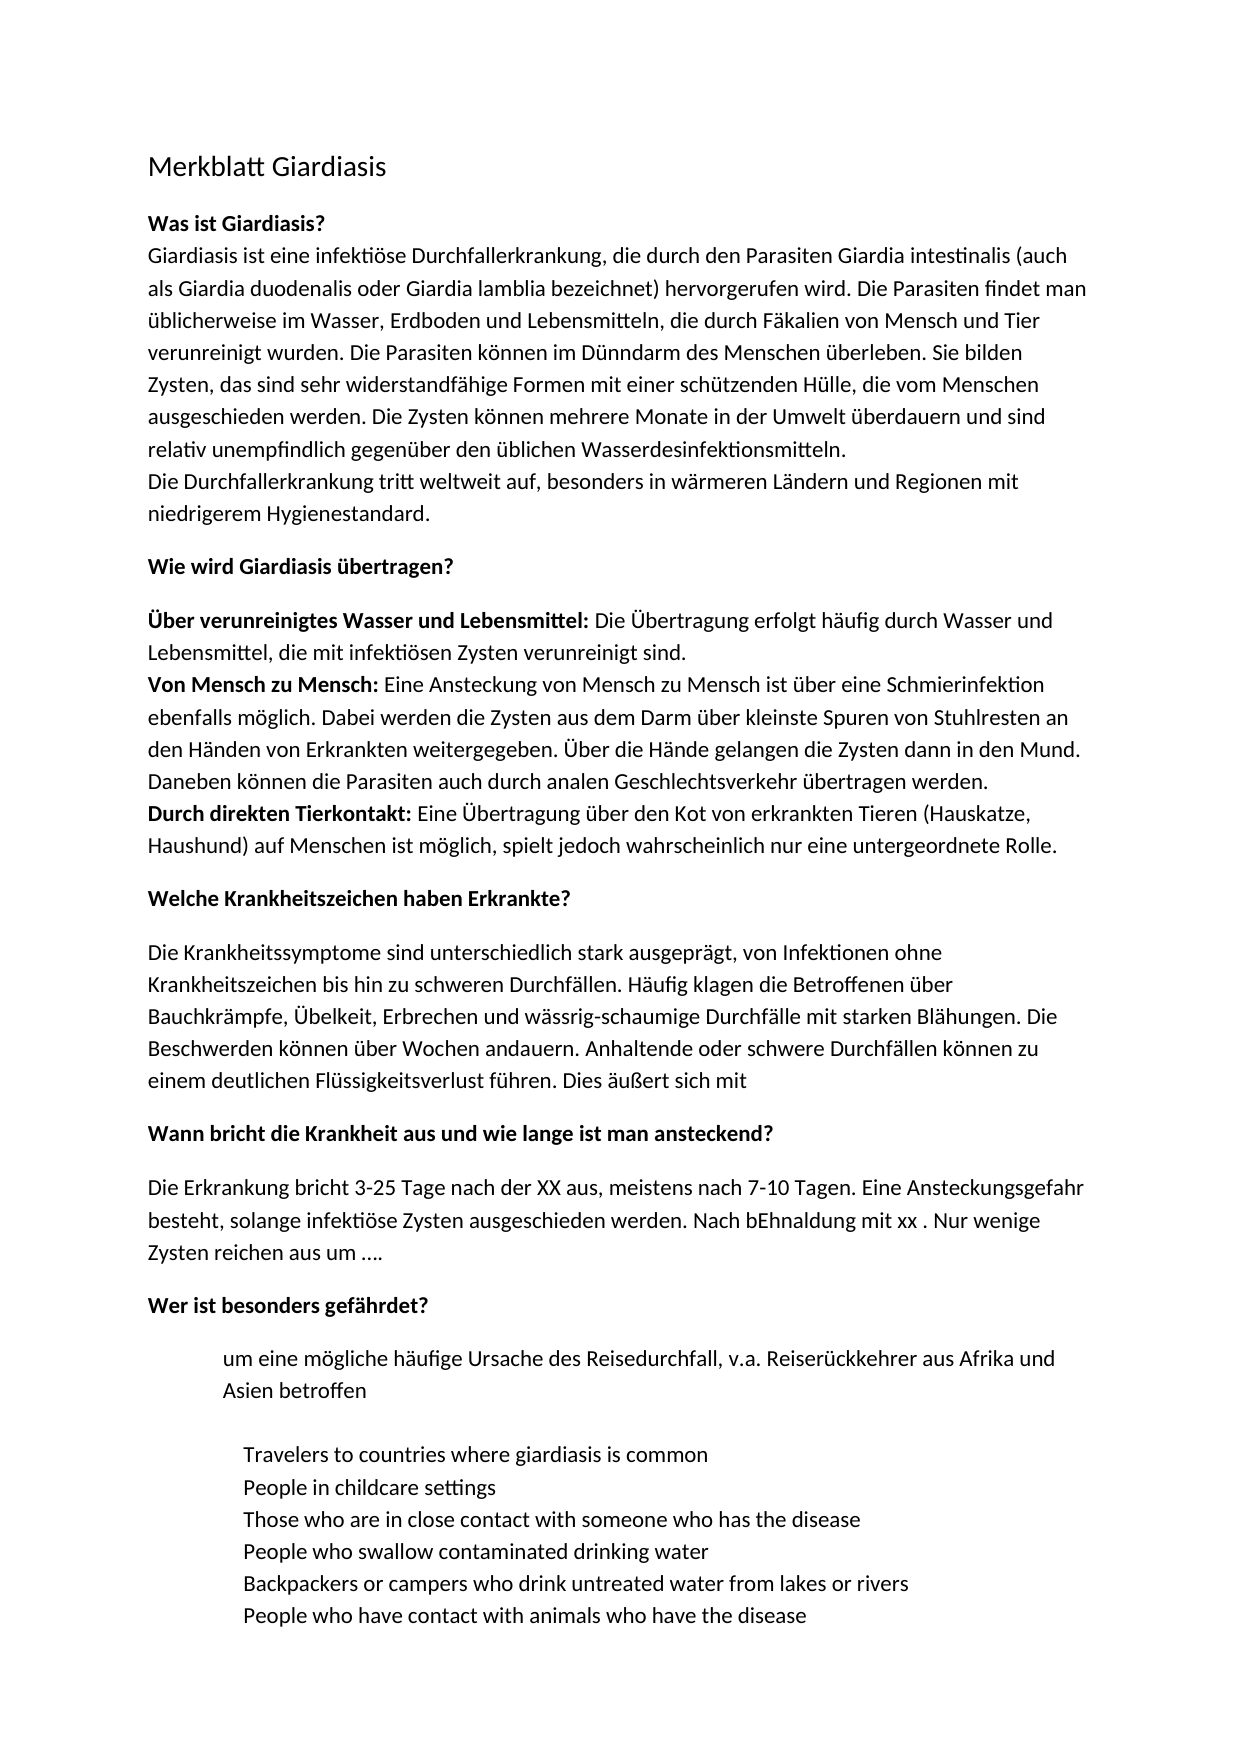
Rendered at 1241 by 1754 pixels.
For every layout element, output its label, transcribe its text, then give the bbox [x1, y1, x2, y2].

text Merkblatt Giardiasis [148, 148, 1093, 183]
text Über verunreinigtes Wasser und Lebensmittel: Die Übertragung erfolgt häufig durch Wasser und Lebensmittel, die mit infektiösen Zysten verunreinigt sind. Von Mensch zu Mensch: Eine Ansteckung von Mensch zu Mensch ist über eine Schmierinfektion ebenfalls möglich. Dabei werden die Zysten aus dem Darm über kleinste Spuren von Stuhlresten an den Händen von Erkrankten weitergegeben. Über die Hände gelangen die Zysten dann in den Mund. Daneben können die Parasiten auch durch analen Geschlechtsverkehr übertragen werden. Durch direkten Tierkontakt: Eine Übertragung über den Kot von erkrankten Tieren (Hauskatze, Haushund) auf Menschen ist möglich, spielt jedoch wahrscheinlich nur eine untergeordnete Rolle. [148, 606, 1093, 859]
list People in childcare settings [223, 1473, 1093, 1501]
list Those who are in close contact with someone who has the disease [223, 1505, 1093, 1533]
text Wann bricht die Krankheit aus und wie lange ist man ansteckend? [148, 1119, 1093, 1147]
text Wie wird Giardiasis übertragen? [148, 552, 1093, 580]
list Travelers to countries where giardiasis is common [223, 1441, 1093, 1468]
list People who swallow contaminated drinking water [223, 1537, 1093, 1565]
list People who have contact with animals who have the disease [223, 1601, 1093, 1629]
text Die Erkrankung bricht 3-25 Tage nach der XX aus, meistens nach 7-10 Tagen. Eine Ansteckungsgefahr besteht, solange infektiöse Zysten ausgeschieden werden. Nach bEhnaldung mit xx . Nur wenige Zysten reichen aus um …. [148, 1173, 1093, 1266]
text Wer ist besonders gefährdet? [148, 1291, 1093, 1319]
text Welche Krankheitszeichen haben Erkrankte? [148, 884, 1093, 913]
list um eine mögliche häufige Ursache des Reisedurchfall, v.a. Reiserückkehrer aus Afrika und Asien betroffen [223, 1344, 1093, 1436]
text Die Krankheitssymptome sind unterschiedlich stark ausgeprägt, von Infektionen ohne Krankheitszeichen bis hin zu schweren Durchfällen. Häufig klagen die Betroffenen über Bauchkrämpfe, Übelkeit, Erbrechen und wässrig-schaumige Durchfälle mit starken Blähungen. Die Beschwerden können über Wochen andauern. Anhaltende oder schwere Durchfällen können zu einem deutlichen Flüssigkeitsverlust führen. Dies äußert sich mit [148, 938, 1093, 1094]
text Was ist Giardiasis? Giardiasis ist eine infektiöse Durchfallerkrankung, die durch den Parasiten Giardia intestinalis (auch als Giardia duodenalis oder Giardia lamblia bezeichnet) hervorgerufen wird. Die Parasiten findet man üblicherweise im Wasser, Erdboden und Lebensmitteln, die durch Fäkalien von Mensch und Tier verunreinigt wurden. Die Parasiten können im Dünndarm des Menschen überleben. Sie bilden Zysten, das sind sehr widerstandfähige Formen mit einer schützenden Hülle, die vom Menschen ausgeschieden werden. Die Zysten können mehrere Monate in der Umwelt überdauern und sind relativ unempfindlich gegenüber den üblichen Wasserdesinfektionsmitteln. Die Durchfallerkrankung tritt weltweit auf, besonders in wärmeren Ländern und Regionen mit niedrigerem Hygienestandard. [148, 209, 1093, 527]
list Backpackers or campers who drink untreated water from lakes or rivers [223, 1569, 1093, 1597]
